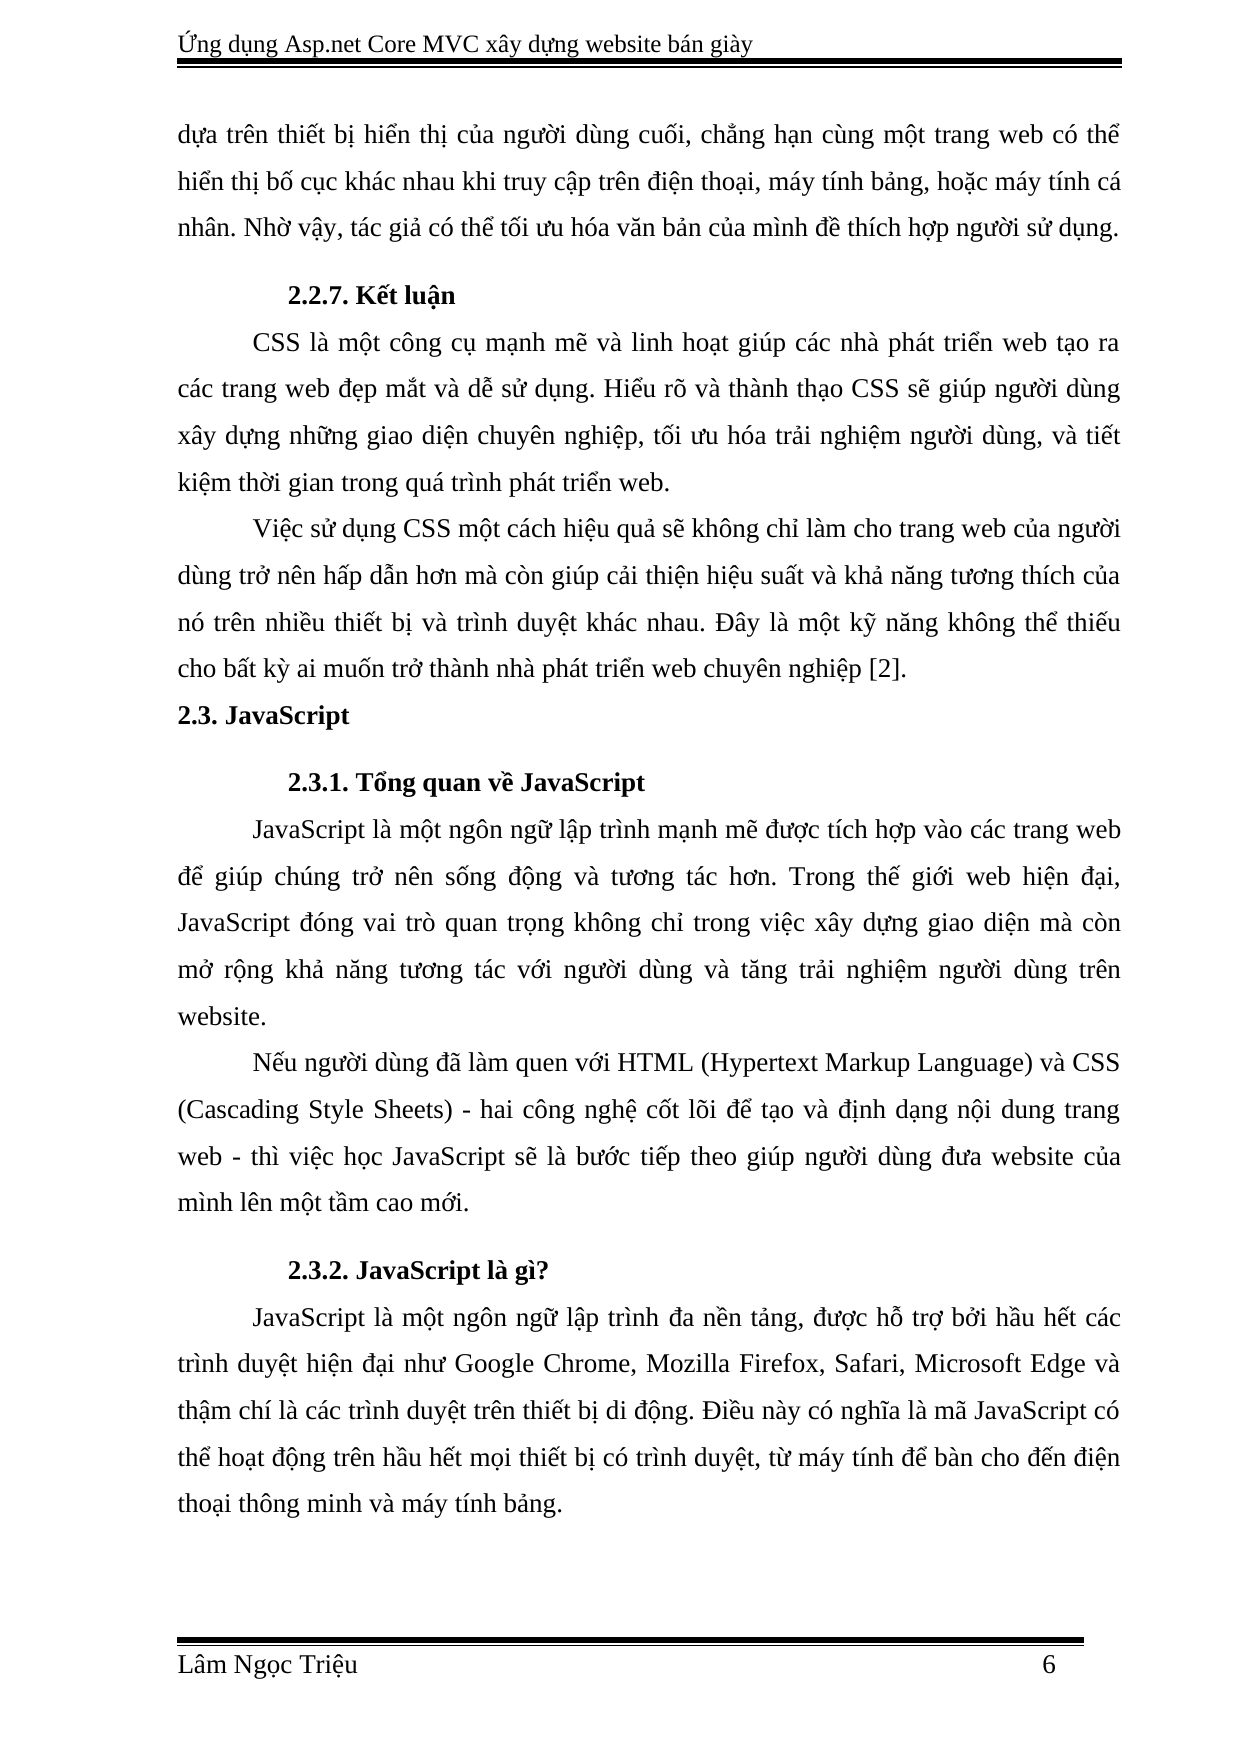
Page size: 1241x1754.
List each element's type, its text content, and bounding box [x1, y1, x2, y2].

subtitle JavaScript [177, 699, 1122, 730]
text Việc sử dụng CSS một cách hiệu quả sẽ không chỉ làm cho trang web của người dùng trở nên hấp dẫn hơn mà còn giúp cải thiện hiệu suất và khả năng tương thích của nó trên nhiều thiết bị và trình duyệt khác nhau. Đây là một kỹ năng không thể thiếu cho bất kỳ ai muốn trở thành nhà phát triển web chuyên nghiệp [2]. [177, 512, 1122, 683]
subtitle Kết luận [213, 279, 1122, 310]
text JavaScript là một ngôn ngữ lập trình mạnh mẽ được tích hợp vào các trang web để giúp chúng trở nên sống động và tương tác hơn. Trong thế giới web hiện đại, JavaScript đóng vai trò quan trọng không chỉ trong việc xây dựng giao diện mà còn mở rộng khả năng tương tác với người dùng và tăng trải nghiệm người dùng trên website. [177, 813, 1122, 1031]
text CSS là một công cụ mạnh mẽ và linh hoạt giúp các nhà phát triển web tạo ra các trang web đẹp mắt và dễ sử dụng. Hiểu rõ và thành thạo CSS sẽ giúp người dùng xây dựng những giao diện chuyên nghiệp, tối ưu hóa trải nghiệm người dùng, và tiết kiệm thời gian trong quá trình phát triển web. [177, 326, 1122, 497]
text Nếu người dùng đã làm quen với HTML (Hypertext Markup Language) và CSS (Cascading Style Sheets) - hai công nghệ cốt lõi để tạo và định dạng nội dung trang web - thì việc học JavaScript sẽ là bước tiếp theo giúp người dùng đưa website của mình lên một tầm cao mới. [177, 1046, 1122, 1218]
subtitle JavaScript là gì? [213, 1254, 1122, 1285]
text JavaScript là một ngôn ngữ lập trình đa nền tảng, được hỗ trợ bởi hầu hết các trình duyệt hiện đại như Google Chrome, Mozilla Firefox, Safari, Microsoft Edge và thậm chí là các trình duyệt trên thiết bị di động. Điều này có nghĩa là mã JavaScript có thể hoạt động trên hầu hết mọi thiết bị có trình duyệt, từ máy tính để bàn cho đến điện thoại thông minh và máy tính bảng. [177, 1301, 1122, 1518]
subtitle Tổng quan về JavaScript [213, 766, 1122, 798]
